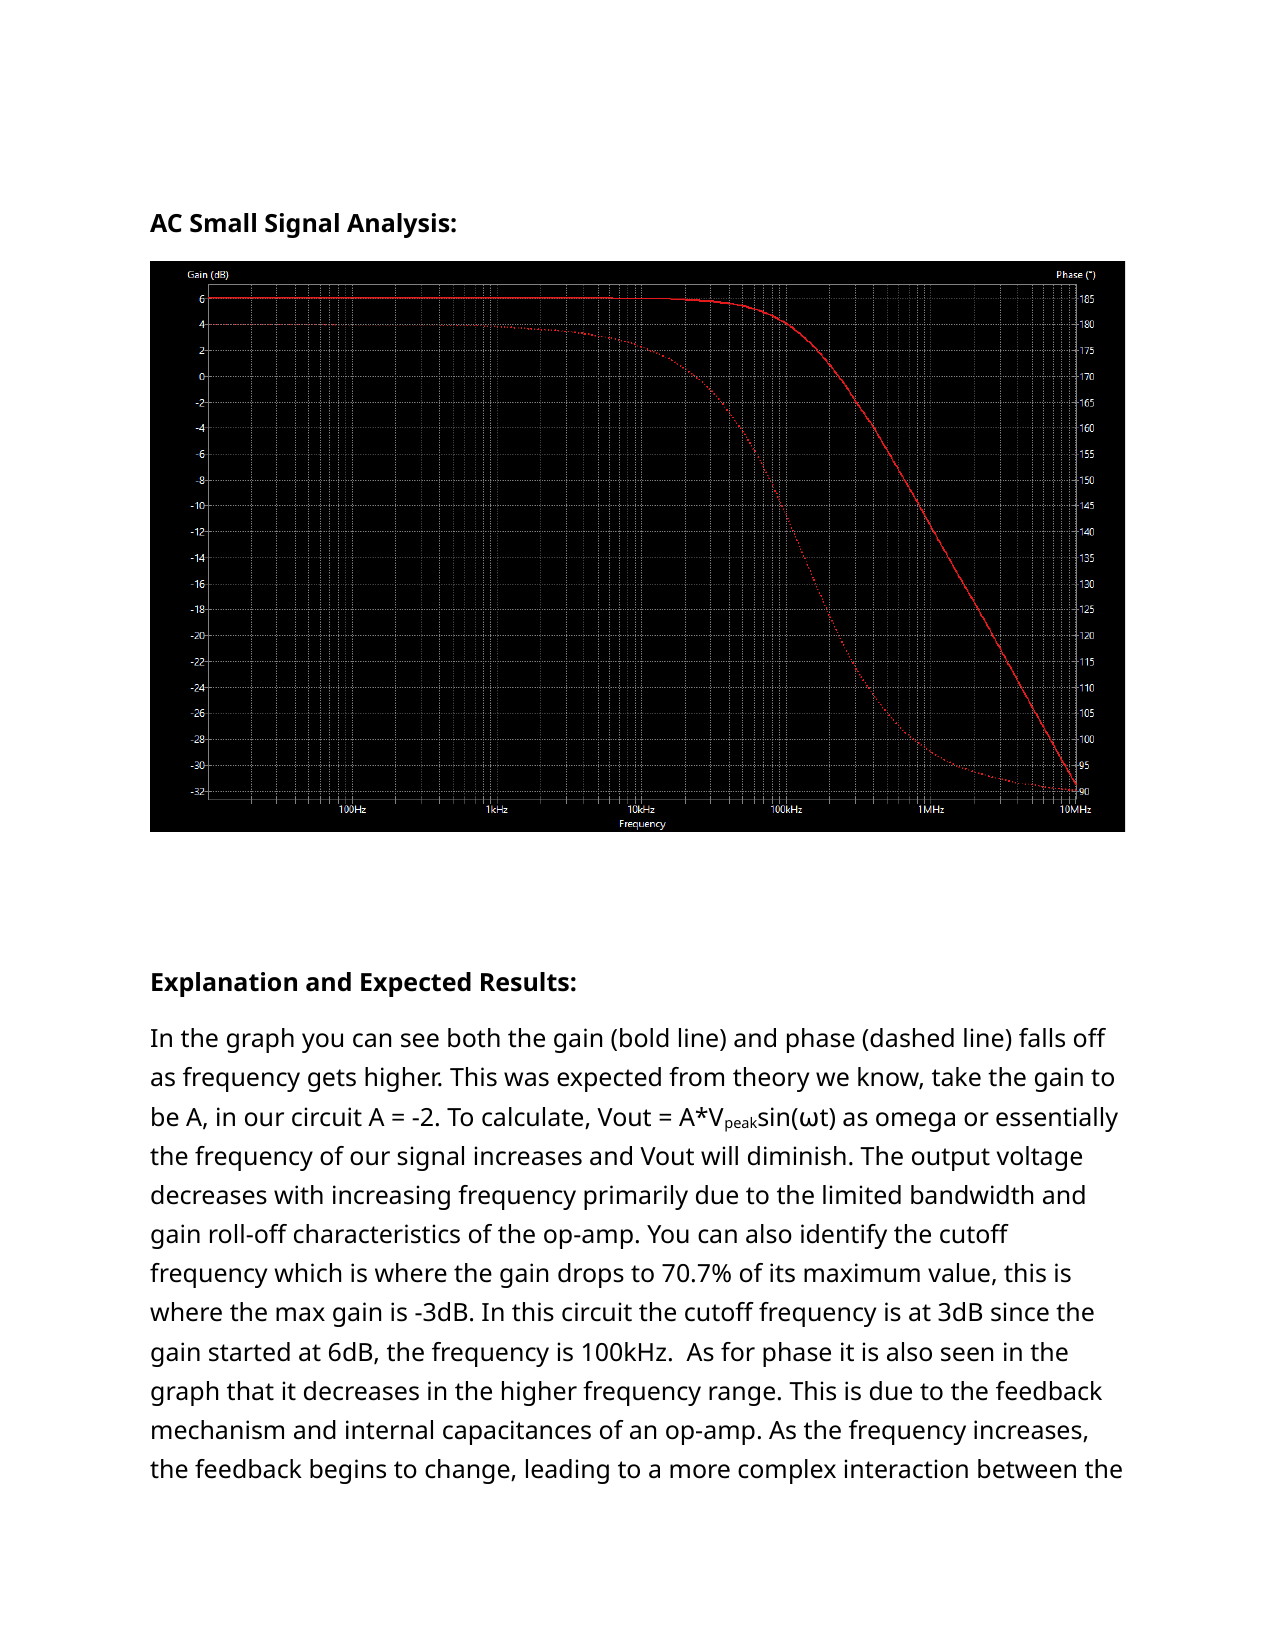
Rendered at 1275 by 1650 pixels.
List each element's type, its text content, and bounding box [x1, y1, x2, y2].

picture [150, 261, 1125, 832]
text AC Small Signal Analysis: [150, 206, 1125, 240]
text Explanation and Expected Results: [150, 965, 1125, 999]
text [150, 1021, 1125, 1486]
